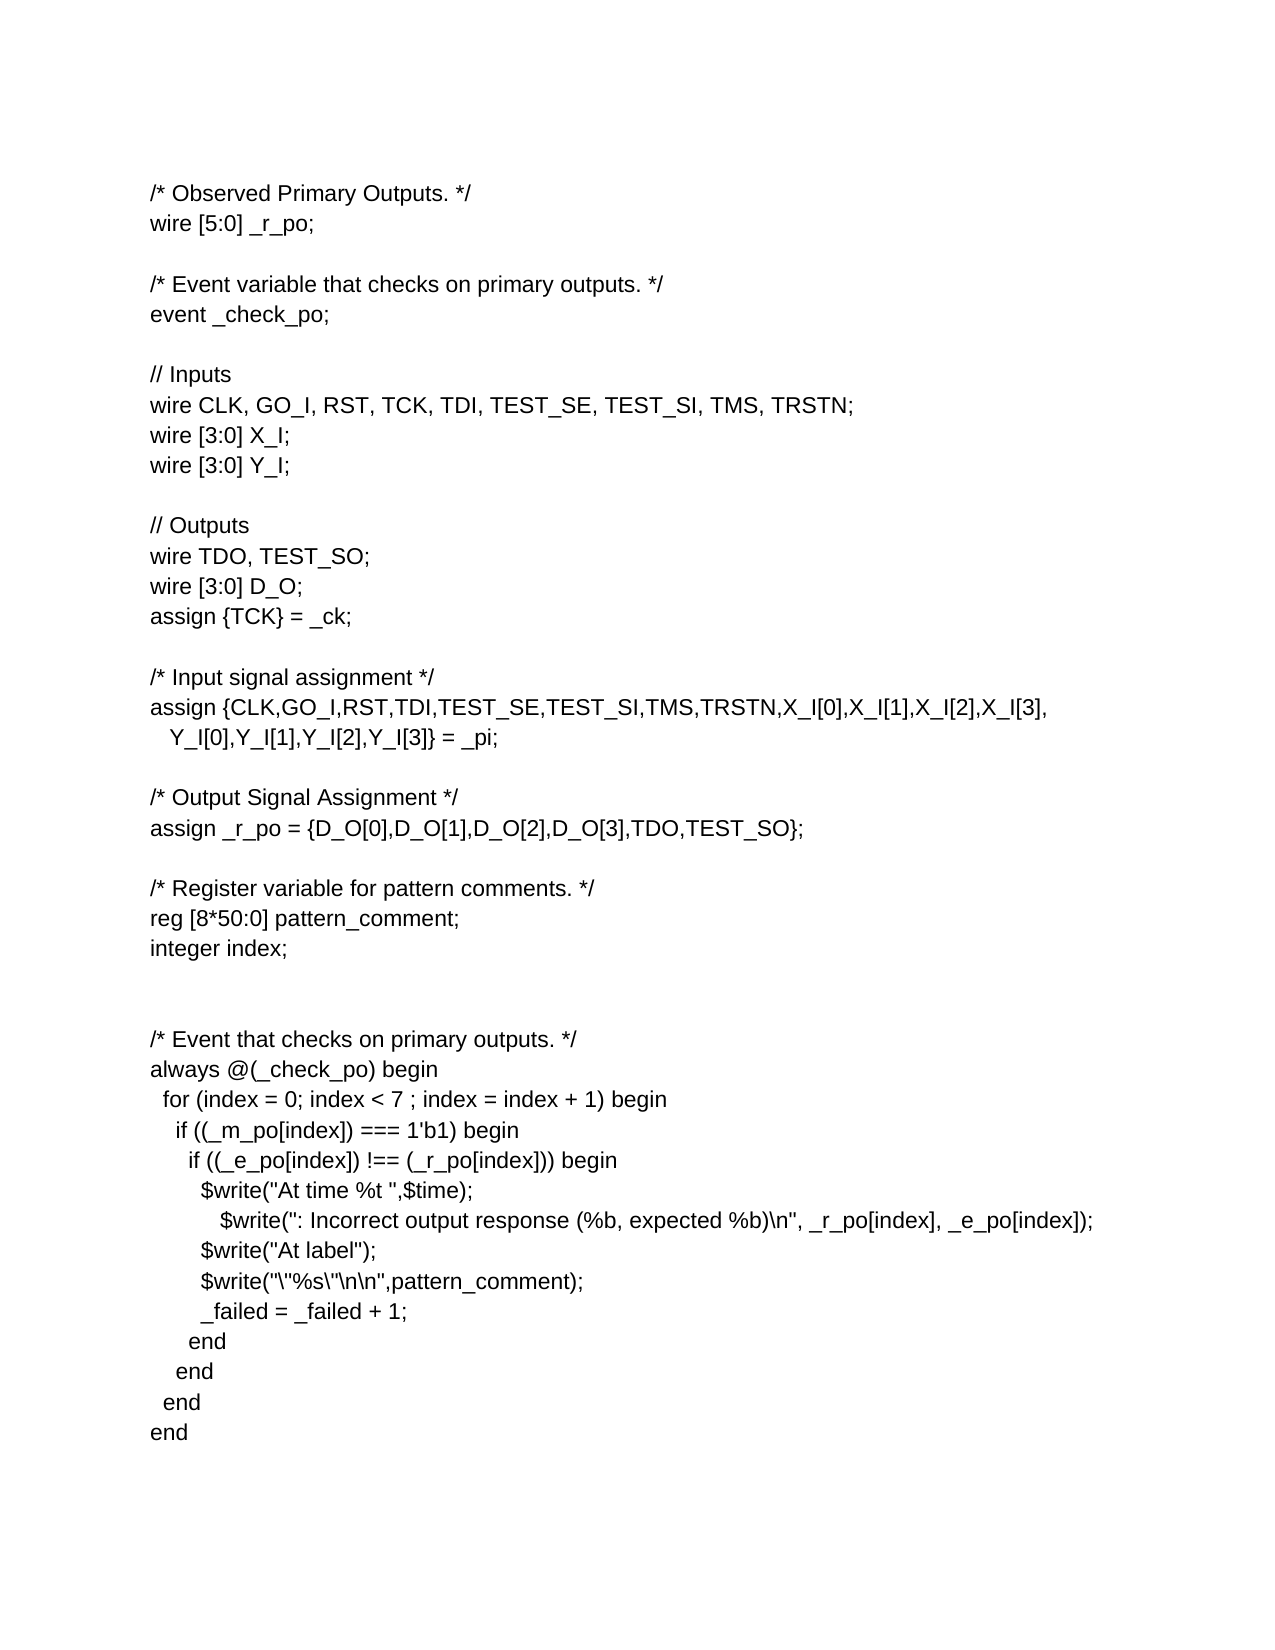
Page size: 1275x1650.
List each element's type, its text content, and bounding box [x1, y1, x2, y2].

text end [150, 1419, 1125, 1445]
text wire CLK, GO_I, RST, TCK, TDI, TEST_SE, TEST_SI, TMS, TRSTN; [150, 392, 1125, 418]
text _failed = _failed + 1; [150, 1298, 1125, 1324]
text /* Register variable for pattern comments. */ [150, 875, 1125, 901]
text assign {CLK,GO_I,RST,TDI,TEST_SE,TEST_SI,TMS,TRSTN,X_I[0],X_I[1],X_I[2],X_I[3], [150, 694, 1125, 720]
text if ((_m_po[index]) === 1'b1) begin [150, 1117, 1125, 1143]
text /* Output Signal Assignment */ [150, 784, 1125, 811]
text wire [3:0] D_O; [150, 573, 1125, 599]
text $write(": Incorrect output response (%b, expected %b)\n", _r_po[index], _e_po[index]); [150, 1207, 1125, 1234]
text /* Event variable that checks on primary outputs. */ [150, 271, 1125, 297]
text wire TDO, TEST_SO; [150, 543, 1125, 569]
text /* Input signal assignment */ [150, 663, 1125, 690]
text Y_I[0],Y_I[1],Y_I[2],Y_I[3]} = _pi; [150, 724, 1125, 750]
text /* Event that checks on primary outputs. */ [150, 1026, 1125, 1052]
text end [150, 1358, 1125, 1385]
text wire [5:0] _r_po; [150, 210, 1125, 237]
text $write("At label"); [150, 1237, 1125, 1264]
text for (index = 0; index < 7 ; index = index + 1) begin [150, 1086, 1125, 1113]
text // Inputs [150, 361, 1125, 388]
text // Outputs [150, 512, 1125, 539]
text always @(_check_po) begin [150, 1056, 1125, 1083]
text wire [3:0] X_I; [150, 422, 1125, 448]
text end [150, 1328, 1125, 1354]
text reg [8*50:0] pattern_comment; [150, 905, 1125, 932]
text end [150, 1388, 1125, 1415]
text $write("\"%s\"\n\n",pattern_comment); [150, 1268, 1125, 1294]
text $write("At time %t ",$time); [150, 1177, 1125, 1203]
text event _check_po; [150, 301, 1125, 327]
text assign _r_po = {D_O[0],D_O[1],D_O[2],D_O[3],TDO,TEST_SO}; [150, 814, 1125, 841]
text integer index; [150, 935, 1125, 962]
text if ((_e_po[index]) !== (_r_po[index])) begin [150, 1147, 1125, 1173]
text /* Observed Primary Outputs. */ [150, 180, 1125, 207]
text wire [3:0] Y_I; [150, 452, 1125, 478]
text assign {TCK} = _ck; [150, 603, 1125, 629]
